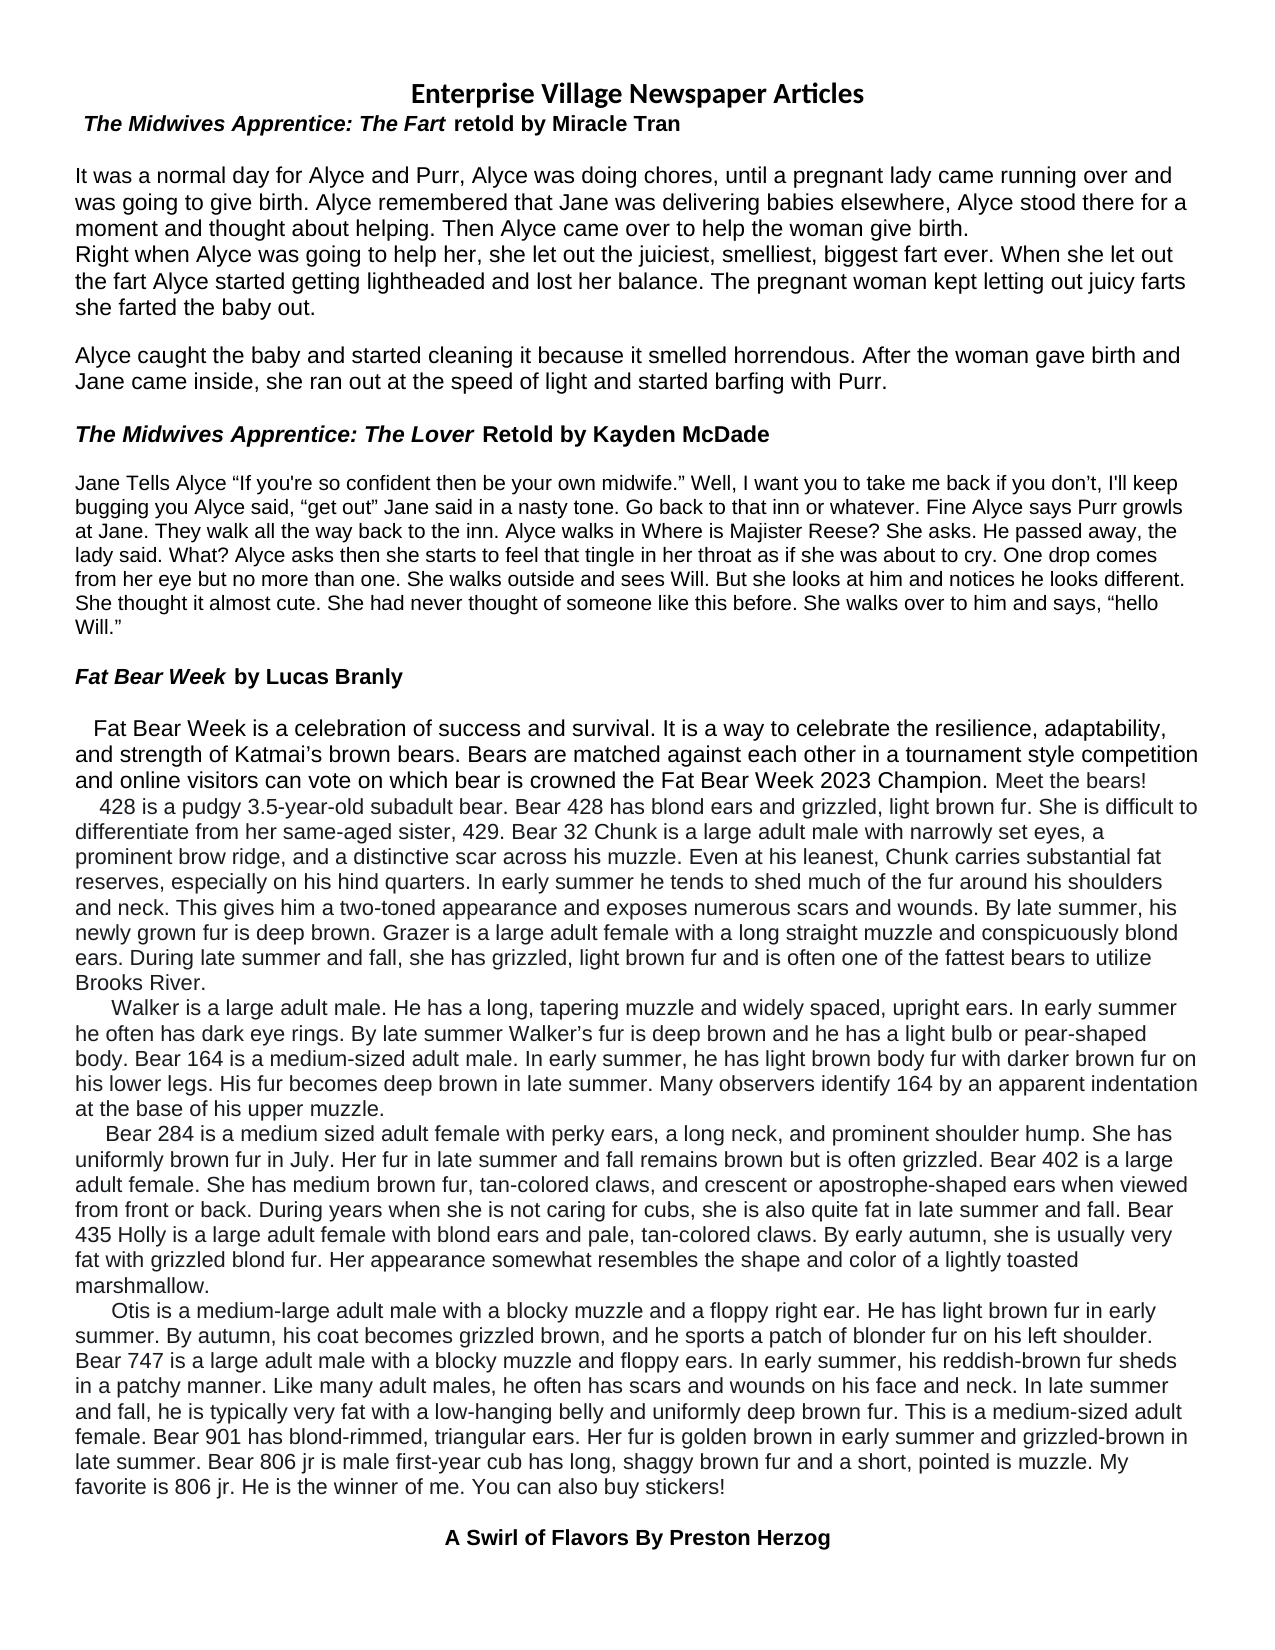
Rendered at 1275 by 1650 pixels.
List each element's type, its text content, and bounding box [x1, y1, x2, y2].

text It was a normal day for Alyce and Purr, Alyce was doing chores, until a pregnant lady came running over and was going to give birth. Alyce remembered that Jane was delivering babies elsewhere, Alyce stood there for a moment and thought about helping. Then Alyce came over to help the woman give birth. [75, 162, 1200, 241]
text The Midwives Apprentice: The Lover Retold by Kayden McDade [75, 421, 1200, 447]
text Alyce caught the baby and started cleaning it because it smelled horrendous. After the woman gave birth and Jane came inside, she ran out at the speed of light and started barfing with Purr. [75, 342, 1200, 394]
text Walker is a large adult male. He has a long, tapering muzzle and widely spaced, upright ears. In early summer he often has dark eye rings. By late summer Walker’s fur is deep brown and he has a light bulb or pear-shaped body. Bear 164 is a medium-sized adult male. In early summer, he has light brown body fur with darker brown fur on his lower legs. His fur becomes deep brown in late summer. Many observers identify 164 by an apparent indentation at the base of his upper muzzle. [75, 995, 1200, 1121]
text Right when Alyce was going to help her, she let out the juiciest, smelliest, biggest fart ever. When she let out the fart Alyce started getting lightheaded and lost her balance. The pregnant woman kept letting out juicy farts she farted the baby out. [75, 241, 1200, 320]
text The Midwives Apprentice: The Fart retold by Miracle Tran [75, 111, 1200, 136]
text Jane Tells Alyce “If you're so confident then be your own midwife.” Well, I want you to take me back if you don’t, I'll keep bugging you Alyce said, “get out” Jane said in a nasty tone. Go back to that inn or whatever. Fine Alyce says Purr growls at Jane. They walk all the way back to the inn. Alyce walks in Where is Majister Reese? She asks. He passed away, the lady said. What? Alyce asks then she starts to feel that tingle in her throat as if she was about to cry. One drop comes from her eye but no more than one. She walks outside and sees Will. But she looks at him and notices he looks different. She thought it almost cute. She had never thought of someone like this before. She walks over to him and says, “hello Will.” [75, 471, 1200, 639]
text 428 is a pudgy 3.5-year-old subadult bear. Bear 428 has blond ears and grizzled, light brown fur. She is difficult to differentiate from her same-aged sister, 429. Bear 32 Chunk is a large adult male with narrowly set eyes, a prominent brow ridge, and a distinctive scar across his muzzle. Even at his leanest, Chunk carries substantial fat reserves, especially on his hind quarters. In early summer he tends to shed much of the fur around his shoulders and neck. This gives him a two-toned appearance and exposes numerous scars and wounds. By late summer, his newly grown fur is deep brown. Grazer is a large adult female with a long straight muzzle and conspicuously blond ears. During late summer and fall, she has grizzled, light brown fur and is often one of the fattest bears to utilize Brooks River. [75, 794, 1200, 995]
text Fat Bear Week is a celebration of success and survival. It is a way to celebrate the resilience, adaptability, and strength of Katmai’s brown bears. Bears are matched against each other in a tournament style competition and online visitors can vote on which bear is crowned the Fat Bear Week 2023 Champion. Meet the bears! [75, 714, 1200, 794]
text Fat Bear Week by Lucas Branly [75, 664, 1200, 689]
text A Swirl of Flavors By Preston Herzog [75, 1525, 1200, 1550]
text Bear 284 is a medium sized adult female with perky ears, a long neck, and prominent shoulder hump. She has uniformly brown fur in July. Her fur in late summer and fall remains brown but is often grizzled. Bear 402 is a large adult female. She has medium brown fur, tan-colored claws, and crescent or apostrophe-shaped ears when viewed from front or back. During years when she is not caring for cubs, she is also quite fat in late summer and fall. Bear 435 Holly is a large adult female with blond ears and pale, tan-colored claws. By early autumn, she is usually very fat with grizzled blond fur. Her appearance somewhat resembles the shape and color of a lightly toasted marshmallow. [75, 1121, 1200, 1298]
text Otis is a medium-large adult male with a blocky muzzle and a floppy right ear. He has light brown fur in early summer. By autumn, his coat becomes grizzled brown, and he sports a patch of blonder fur on his left shoulder. Bear 747 is a large adult male with a blocky muzzle and floppy ears. In early summer, his reddish-brown fur sheds in a patchy manner. Like many adult males, he often has scars and wounds on his face and neck. In late summer and fall, he is typically very fat with a low-hanging belly and uniformly deep brown fur. This is a medium-sized adult female. Bear 901 has blond-rimmed, triangular ears. Her fur is golden brown in early summer and grizzled-brown in late summer. Bear 806 jr is male first-year cub has long, shaggy brown fur and a short, pointed is muzzle. My favorite is 806 jr. He is the winner of me. You can also buy stickers! [75, 1298, 1200, 1499]
